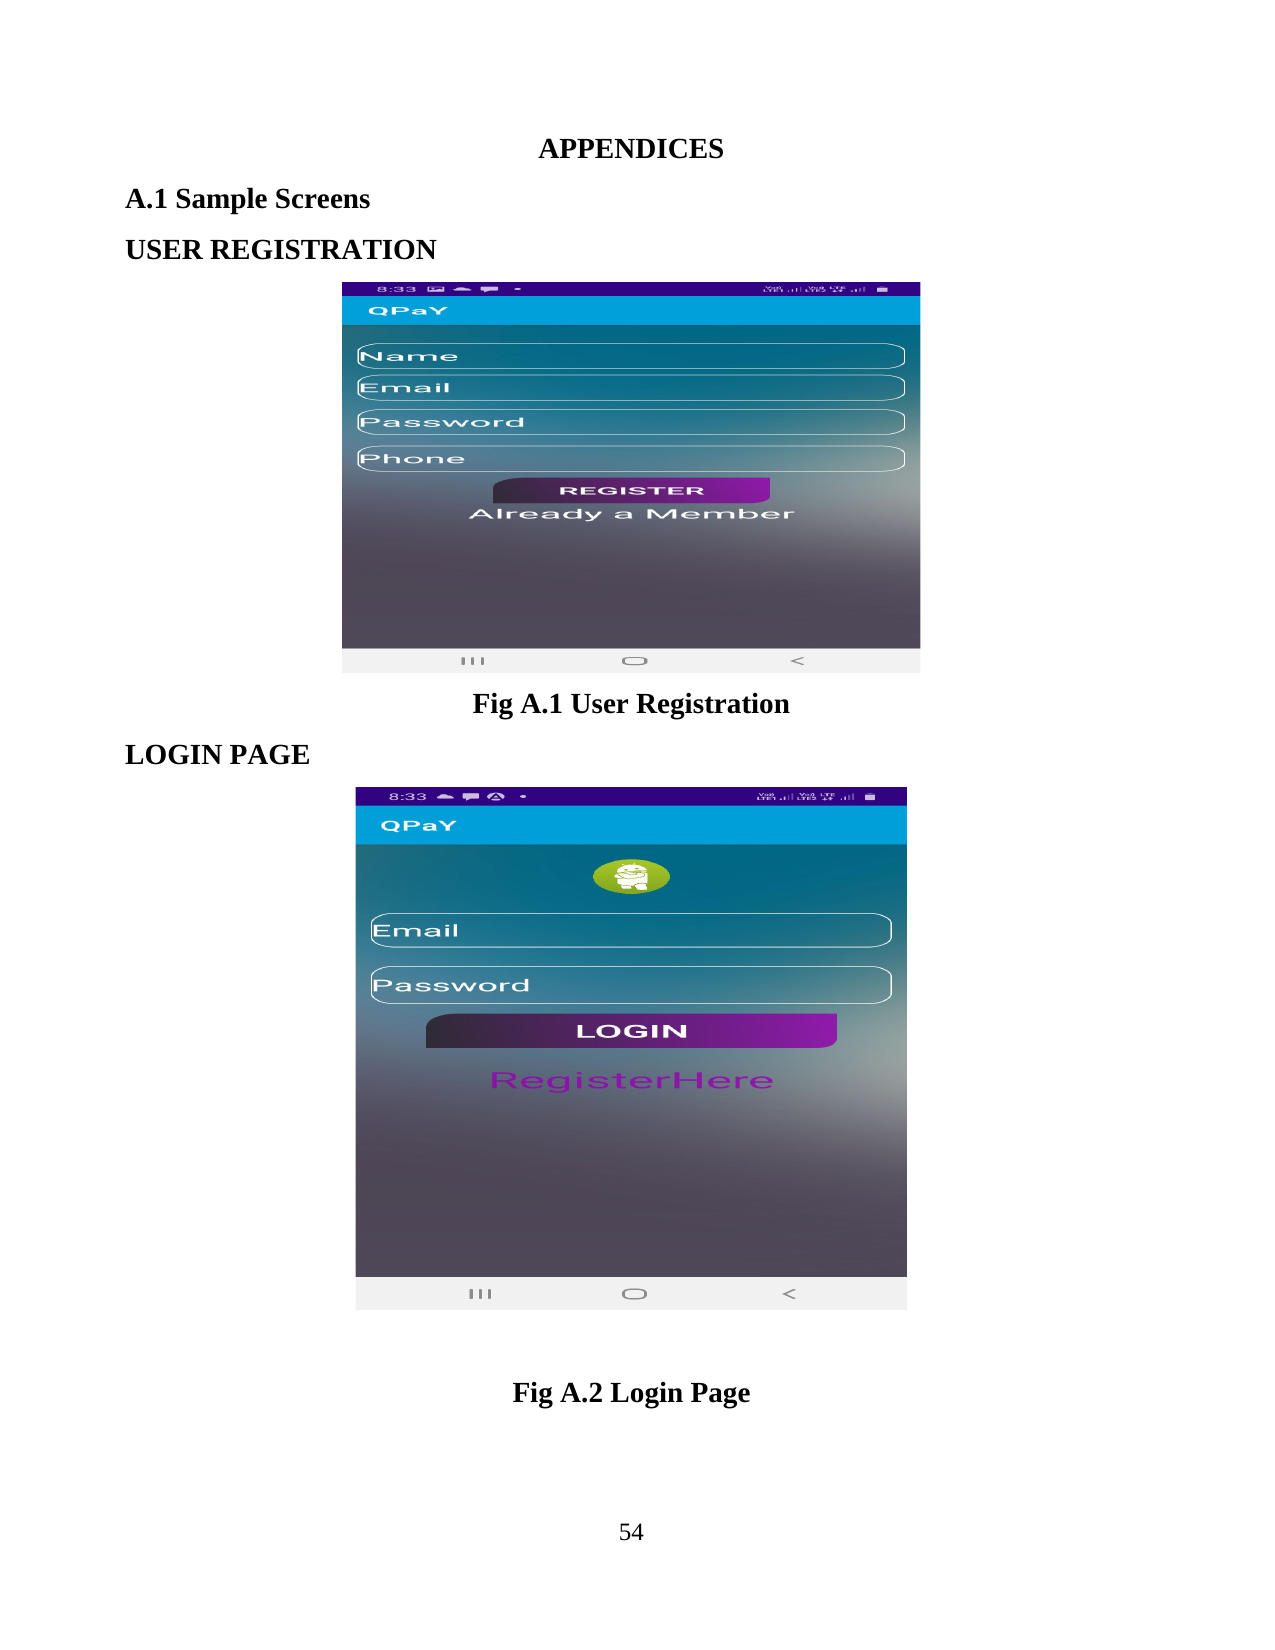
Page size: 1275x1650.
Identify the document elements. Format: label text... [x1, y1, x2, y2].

text USER REGISTRATION [125, 232, 1137, 265]
picture [432, 308, 444, 314]
picture [403, 821, 414, 830]
picture [342, 282, 921, 295]
text Fig A.1 User Registration [125, 687, 1137, 720]
text APPENDICES [125, 131, 1137, 165]
picture [423, 824, 436, 830]
text LOGIN PAGE [125, 737, 1137, 770]
picture [355, 845, 907, 1310]
picture [342, 325, 921, 673]
picture [355, 787, 907, 805]
picture [593, 860, 670, 894]
text A.1 Sample Screens [125, 182, 1137, 215]
picture [393, 822, 399, 831]
picture [382, 822, 388, 830]
picture [440, 821, 455, 830]
picture [414, 310, 426, 314]
text Fig A.2 Login Page [125, 1375, 1137, 1408]
